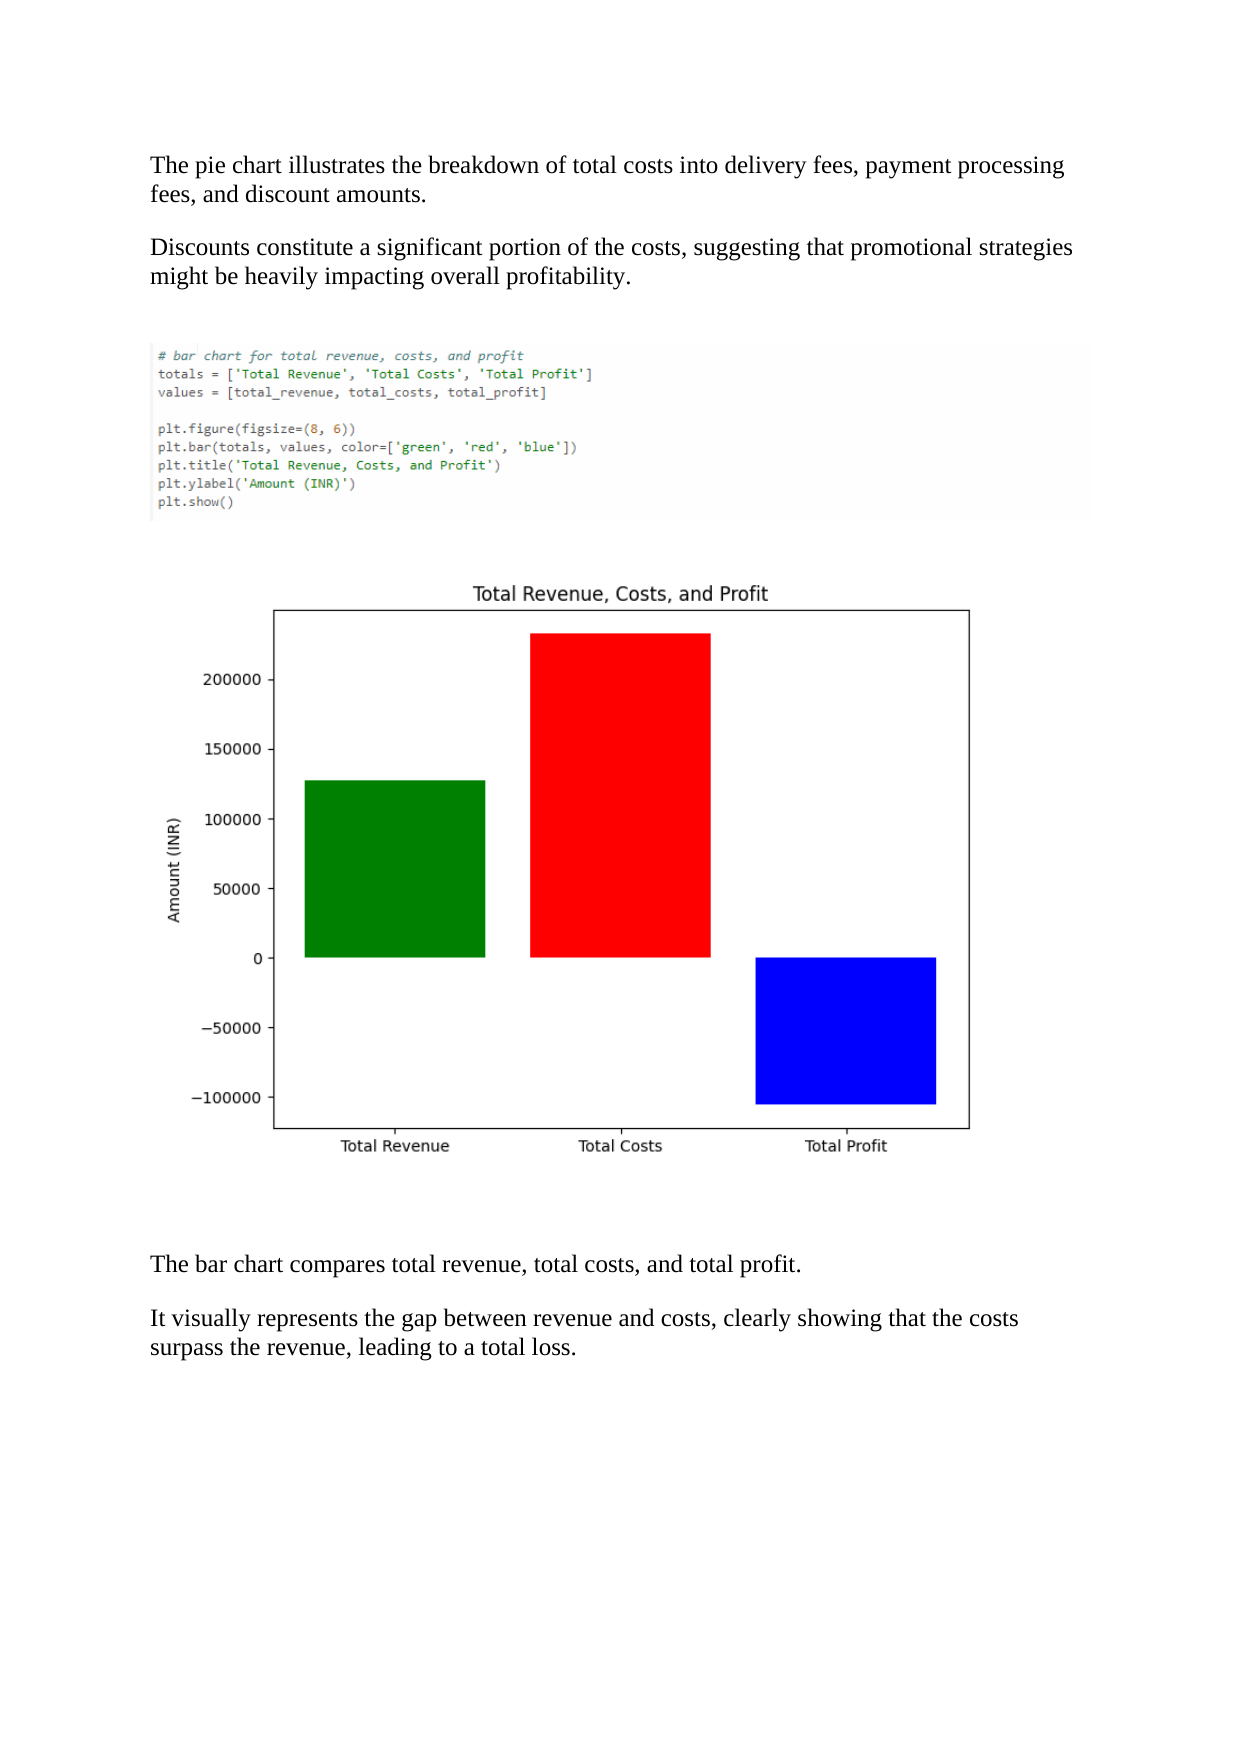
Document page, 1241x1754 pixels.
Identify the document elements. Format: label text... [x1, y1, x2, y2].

text The bar chart compares total revenue, total costs, and total profit. [150, 1249, 1090, 1278]
text Discounts constitute a significant portion of the costs, suggesting that promotional strategies might be heavily impacting overall profitability. [150, 232, 1090, 290]
text The pie chart illustrates the breakdown of total costs into delivery fees, payment processing fees, and discount amounts. [150, 150, 1090, 207]
picture [150, 343, 1091, 521]
text It visually represents the gap between revenue and costs, clearly showing that the costs surpass the revenue, leading to a total loss. [150, 1303, 1090, 1361]
picture [150, 574, 1091, 1183]
